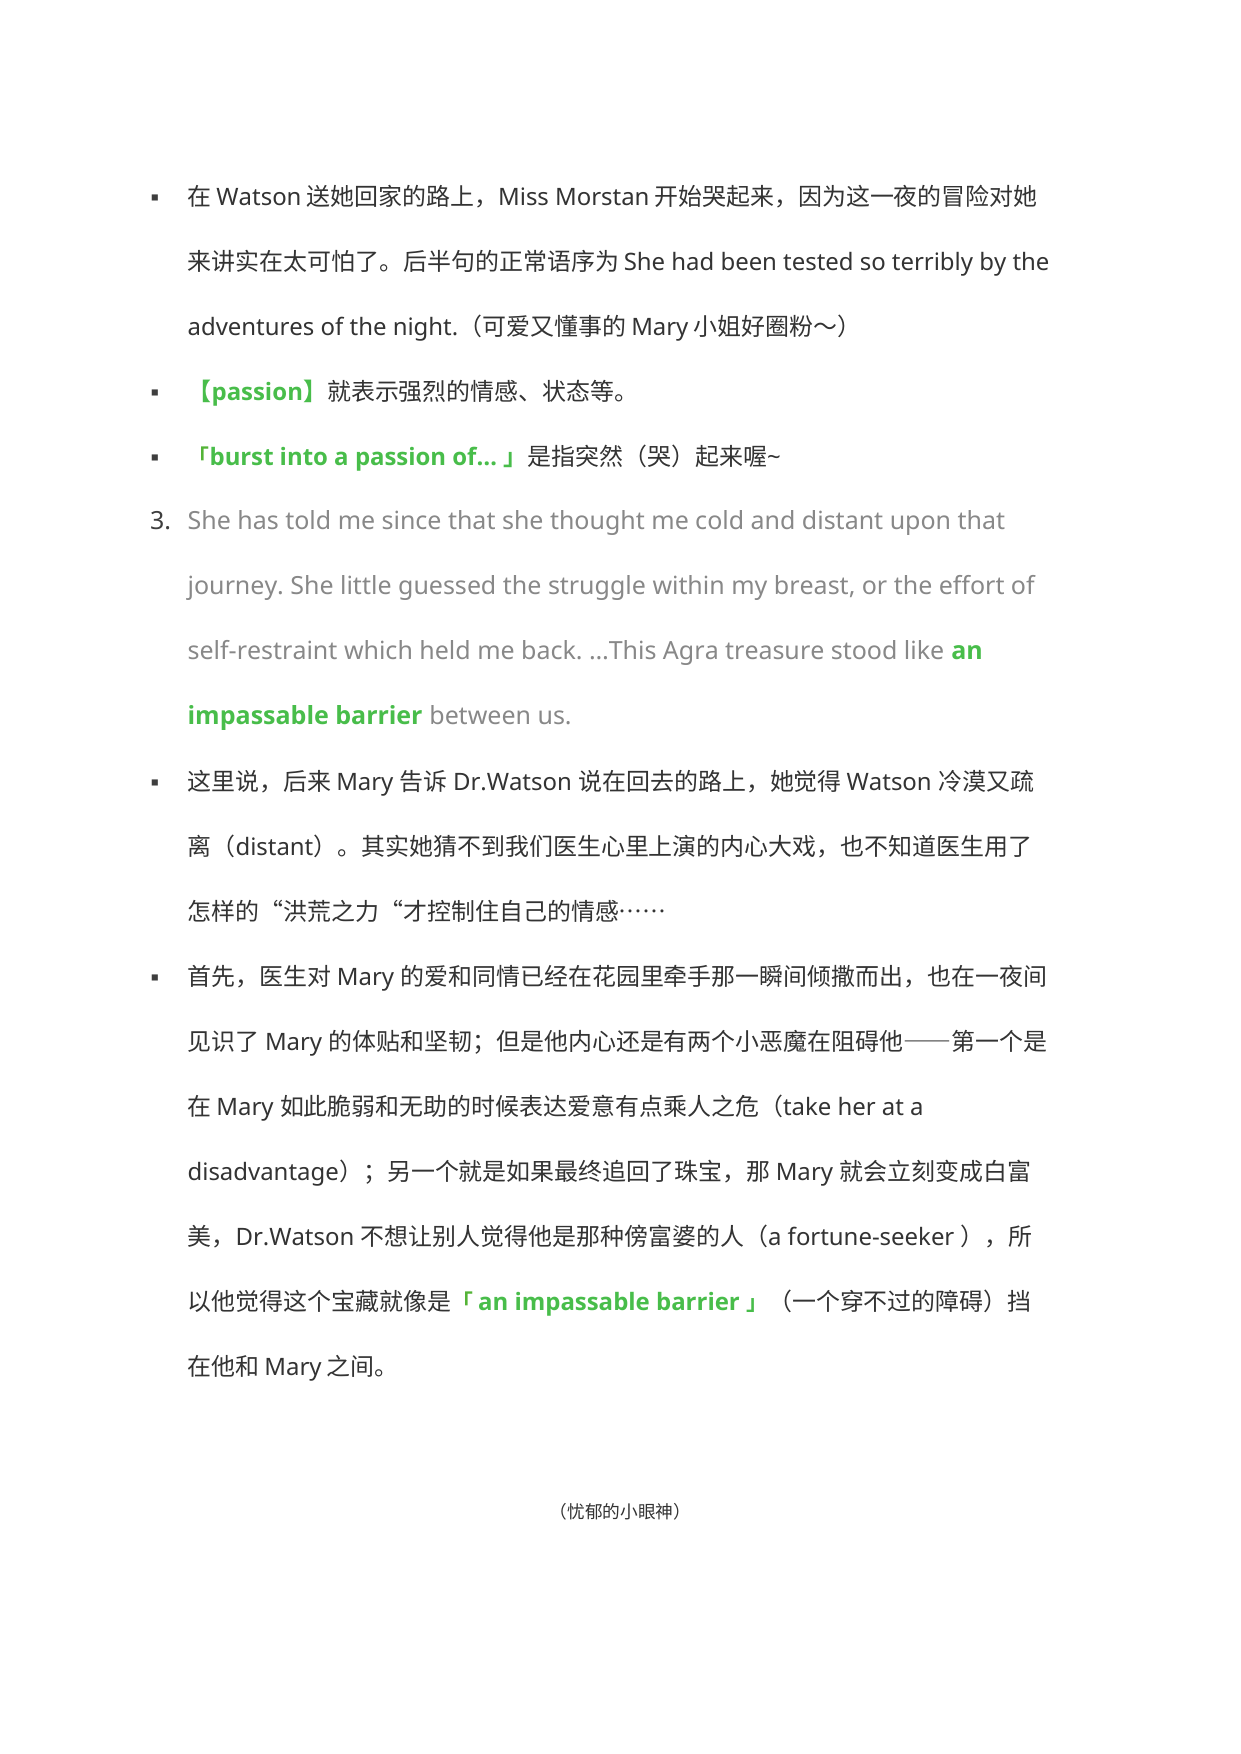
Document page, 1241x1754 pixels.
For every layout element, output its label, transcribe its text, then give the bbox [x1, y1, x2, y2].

list 在Watson送她回家的路上，Miss Morstan开始哭起来，因为这一夜的冒险对她来讲实在太可怕了。后半句的正常语序为She had been tested so terribly by the adventures of the night.（可爱又懂事的Mary小姐好圈粉～） [150, 162, 1053, 357]
list 这里说，后来Mary 告诉 Dr.Watson 说在回去的路上，她觉得Watson 冷漠又疏离（distant）。其实她猜不到我们医生心里上演的内心大戏，也不知道医生用了怎样的“洪荒之力“才控制住自己的情感…… [150, 747, 1053, 942]
list She has told me since that she thought me cold and distant upon that journey. She little guessed the struggle within my breast, or the effort of self-restraint which held me back. …This Agra treasure stood like an impassable barrier between us. [150, 487, 1053, 747]
list 首先，医生对 Mary 的爱和同情已经在花园里牵手那一瞬间倾撒而出，也在一夜间见识了 Mary 的体贴和坚韧；但是他内心还是有两个小恶魔在阻碍他——第一个是在Mary 如此脆弱和无助的时候表达爱意有点乘人之危（take her at a disadvantage）；另一个就是如果最终追回了珠宝，那 Mary 就会立刻变成白富美，Dr.Watson 不想让别人觉得他是那种傍富婆的人（a fortune-seeker ），所以他觉得这个宝藏就像是「 an impassable barrier 」（一个穿不过的障碍）挡在他和Mary之间。 [150, 942, 1053, 1397]
text （忧郁的小眼神） [187, 1494, 1053, 1527]
list 「burst into a passion of… 」是指突然（哭）起来喔~ [150, 422, 1053, 487]
list 【passion】就表示强烈的情感、状态等。 [150, 357, 1053, 422]
